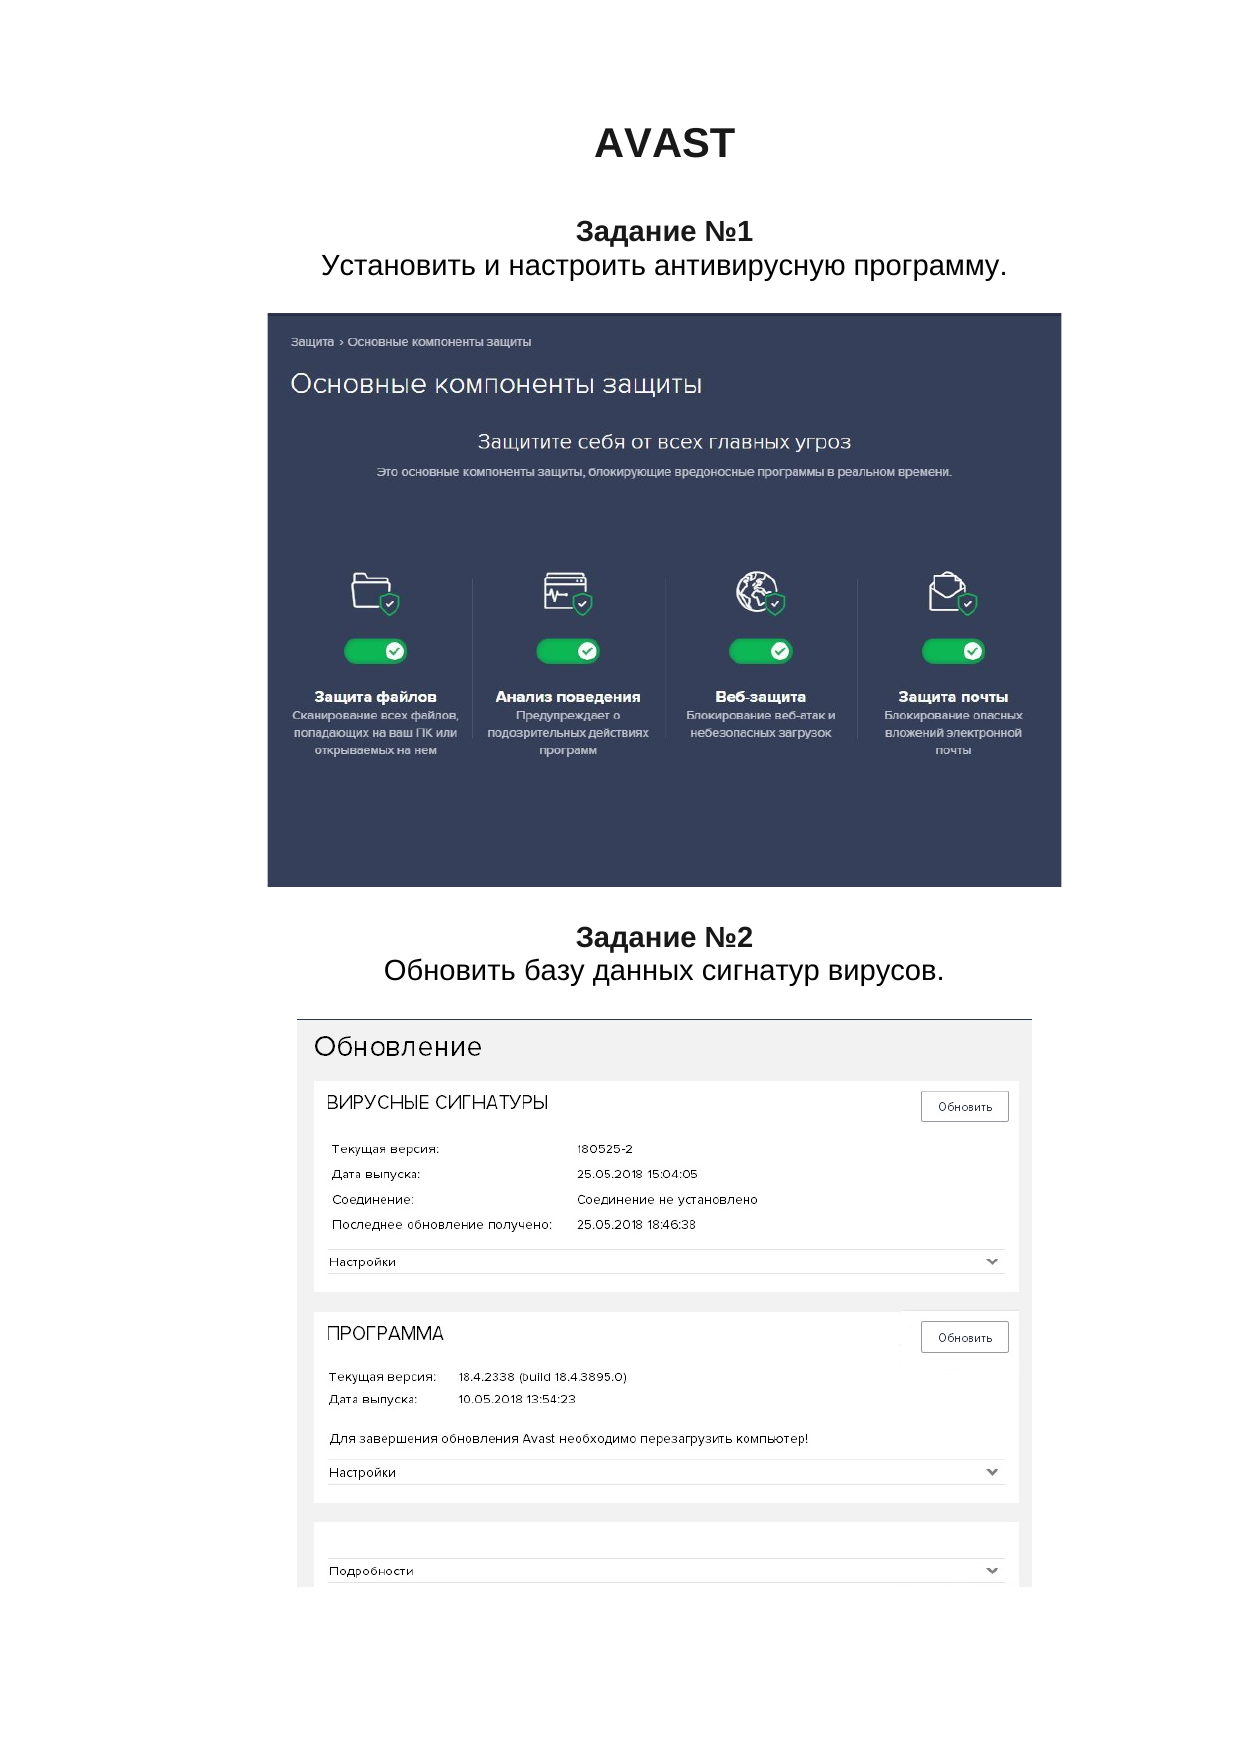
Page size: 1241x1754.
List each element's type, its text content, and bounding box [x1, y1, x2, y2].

text Установить и настроить антивирусную программу. [177, 247, 1152, 281]
picture [267, 313, 1062, 887]
text Задание №2 [177, 920, 1152, 953]
text AVAST [177, 118, 1152, 166]
text Задание №1 [177, 214, 1152, 247]
picture [297, 1019, 1032, 1587]
text Обновить базу данных сигнатур вирусов. [177, 953, 1152, 987]
